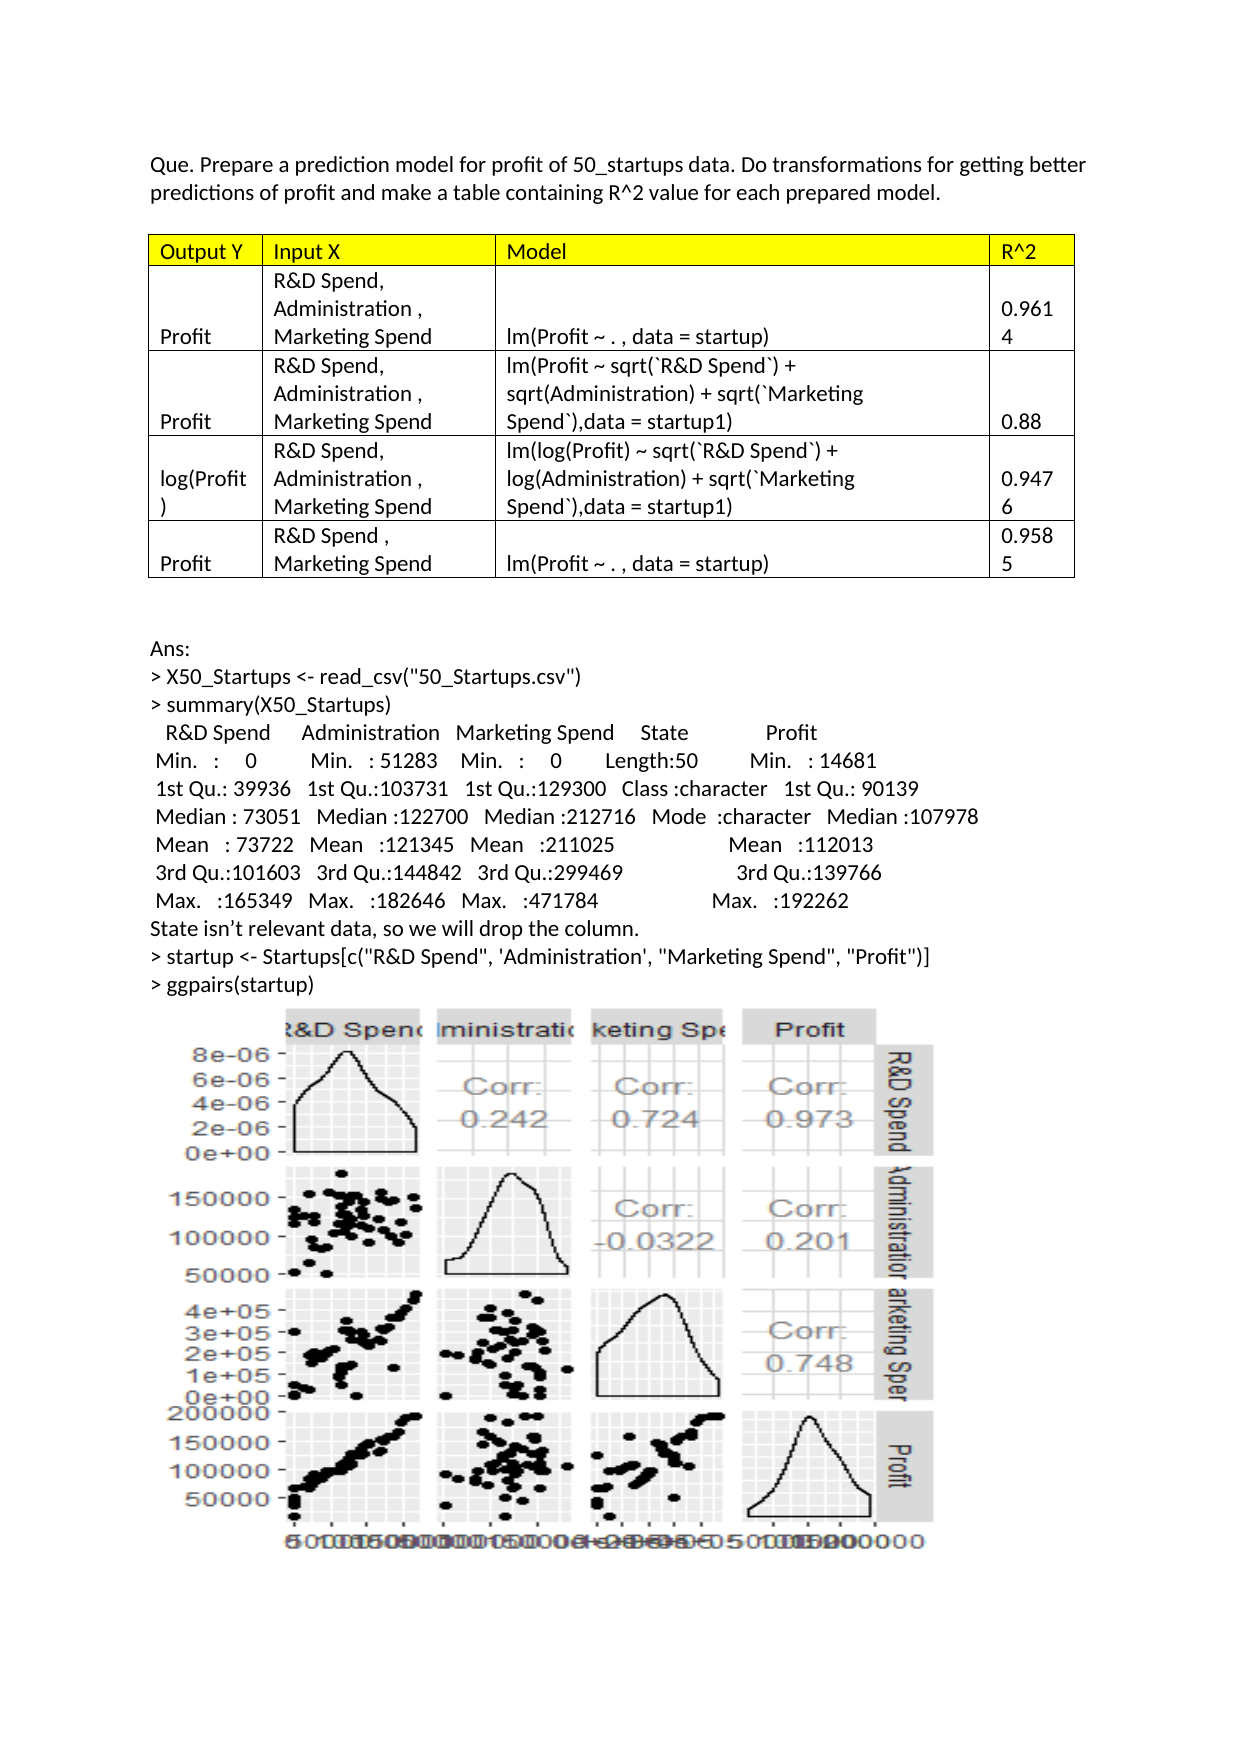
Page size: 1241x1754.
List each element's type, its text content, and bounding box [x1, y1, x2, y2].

text > ggpairs(startup) [150, 971, 1090, 998]
text State isn’t relevant data, so we will drop the column. [150, 914, 1090, 942]
table_cell R&D Spend, Administration , Marketing Spend [263, 351, 495, 435]
text 1st Qu.: 39936 1st Qu.:103731 1st Qu.:129300 Class :character 1st Qu.: 90139 [150, 774, 1090, 802]
text Que. Prepare a prediction model for profit of 50_startups data. Do transformations for getting better predictions of profit and make a table containing R^2 value for each prepared model. [150, 150, 1090, 206]
table_cell R&D Spend , Marketing Spend [263, 521, 495, 577]
text Mean : 73722 Mean :121345 Mean :211025 Mean :112013 [150, 830, 1090, 858]
text 3rd Qu.:101603 3rd Qu.:144842 3rd Qu.:299469 3rd Qu.:139766 [150, 858, 1090, 886]
picture [150, 998, 954, 1563]
table_cell 0.9585 [990, 521, 1074, 577]
text > summary(X50_Startups) [150, 690, 1090, 718]
text > X50_Startups <- read_csv("50_Startups.csv") [150, 662, 1090, 690]
text R&D Spend Administration Marketing Spend State Profit [150, 718, 1090, 746]
table_cell lm(Profit ~ . , data = startup) [496, 266, 989, 350]
table_header Model [496, 235, 989, 265]
table_cell 0.9614 [990, 266, 1074, 350]
text Ans: [150, 634, 1090, 662]
text > startup <- Startups[c("R&D Spend", 'Administration', "Marketing Spend", "Profit")] [150, 942, 1090, 971]
table_cell lm(Profit ~ sqrt(`R&D Spend`) + sqrt(Administration) + sqrt(`Marketing Spend`),data = startup1) [496, 351, 989, 435]
table_header R^2 [990, 235, 1074, 265]
table_cell lm(Profit ~ . , data = startup) [496, 521, 989, 577]
table_cell R&D Spend, Administration , Marketing Spend [263, 436, 495, 520]
table_cell log(Profit) [149, 436, 262, 520]
table_cell Profit [149, 266, 262, 350]
table_cell 0.88 [990, 351, 1074, 435]
table_cell 0.9476 [990, 436, 1074, 520]
table_header Input X [263, 235, 495, 265]
text Median : 73051 Median :122700 Median :212716 Mode :character Median :107978 [150, 802, 1090, 830]
table_header Output Y [149, 235, 262, 265]
text Max. :165349 Max. :182646 Max. :471784 Max. :192262 [150, 886, 1090, 914]
table_cell Profit [149, 521, 262, 577]
text Min. : 0 Min. : 51283 Min. : 0 Length:50 Min. : 14681 [150, 746, 1090, 774]
table_cell R&D Spend, Administration , Marketing Spend [263, 266, 495, 350]
table_cell Profit [149, 351, 262, 435]
table_cell lm(log(Profit) ~ sqrt(`R&D Spend`) + log(Administration) + sqrt(`Marketing Spend`),data = startup1) [496, 436, 989, 520]
